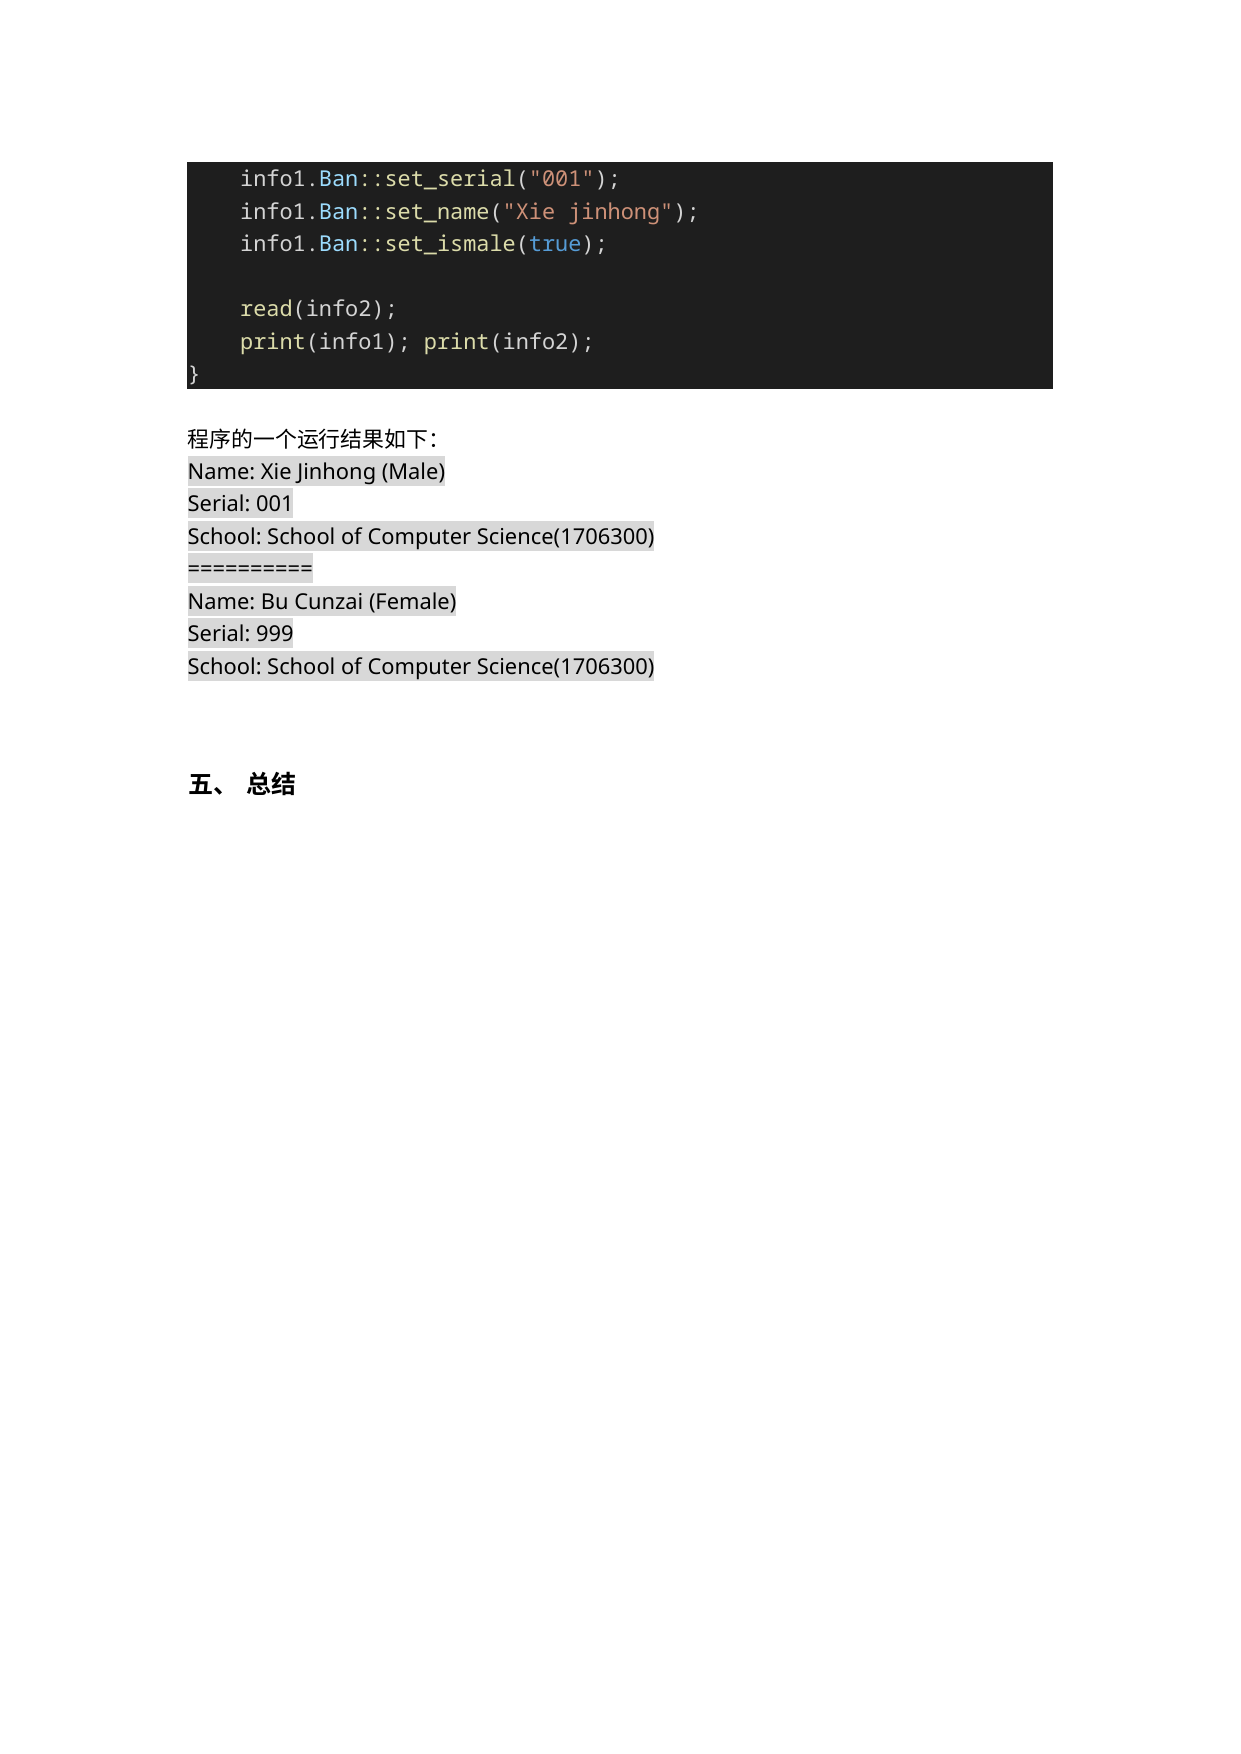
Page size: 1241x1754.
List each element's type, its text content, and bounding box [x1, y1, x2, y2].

text } [187, 357, 1053, 389]
text Serial: 999 [187, 617, 1053, 649]
text read(info2); [187, 292, 1053, 324]
text Name: Bu Cunzai (Female) [187, 584, 1053, 617]
text info1.Ban::set_name("Xie jinhong"); [187, 194, 1053, 227]
text School: School of Computer Science(1706300) [187, 519, 1053, 552]
text School: School of Computer Science(1706300) [187, 649, 1053, 682]
text Name: Xie Jinhong (Male) [187, 454, 1053, 487]
text Serial: 001 [187, 487, 1053, 519]
subtitle 总结 [188, 750, 1053, 815]
text info1.Ban::set_serial("001"); [187, 162, 1053, 194]
text print(info1); print(info2); [187, 324, 1053, 357]
text ========== [187, 552, 1053, 584]
text 程序的一个运行结果如下： [187, 422, 1053, 454]
text info1.Ban::set_ismale(true); [187, 227, 1053, 259]
